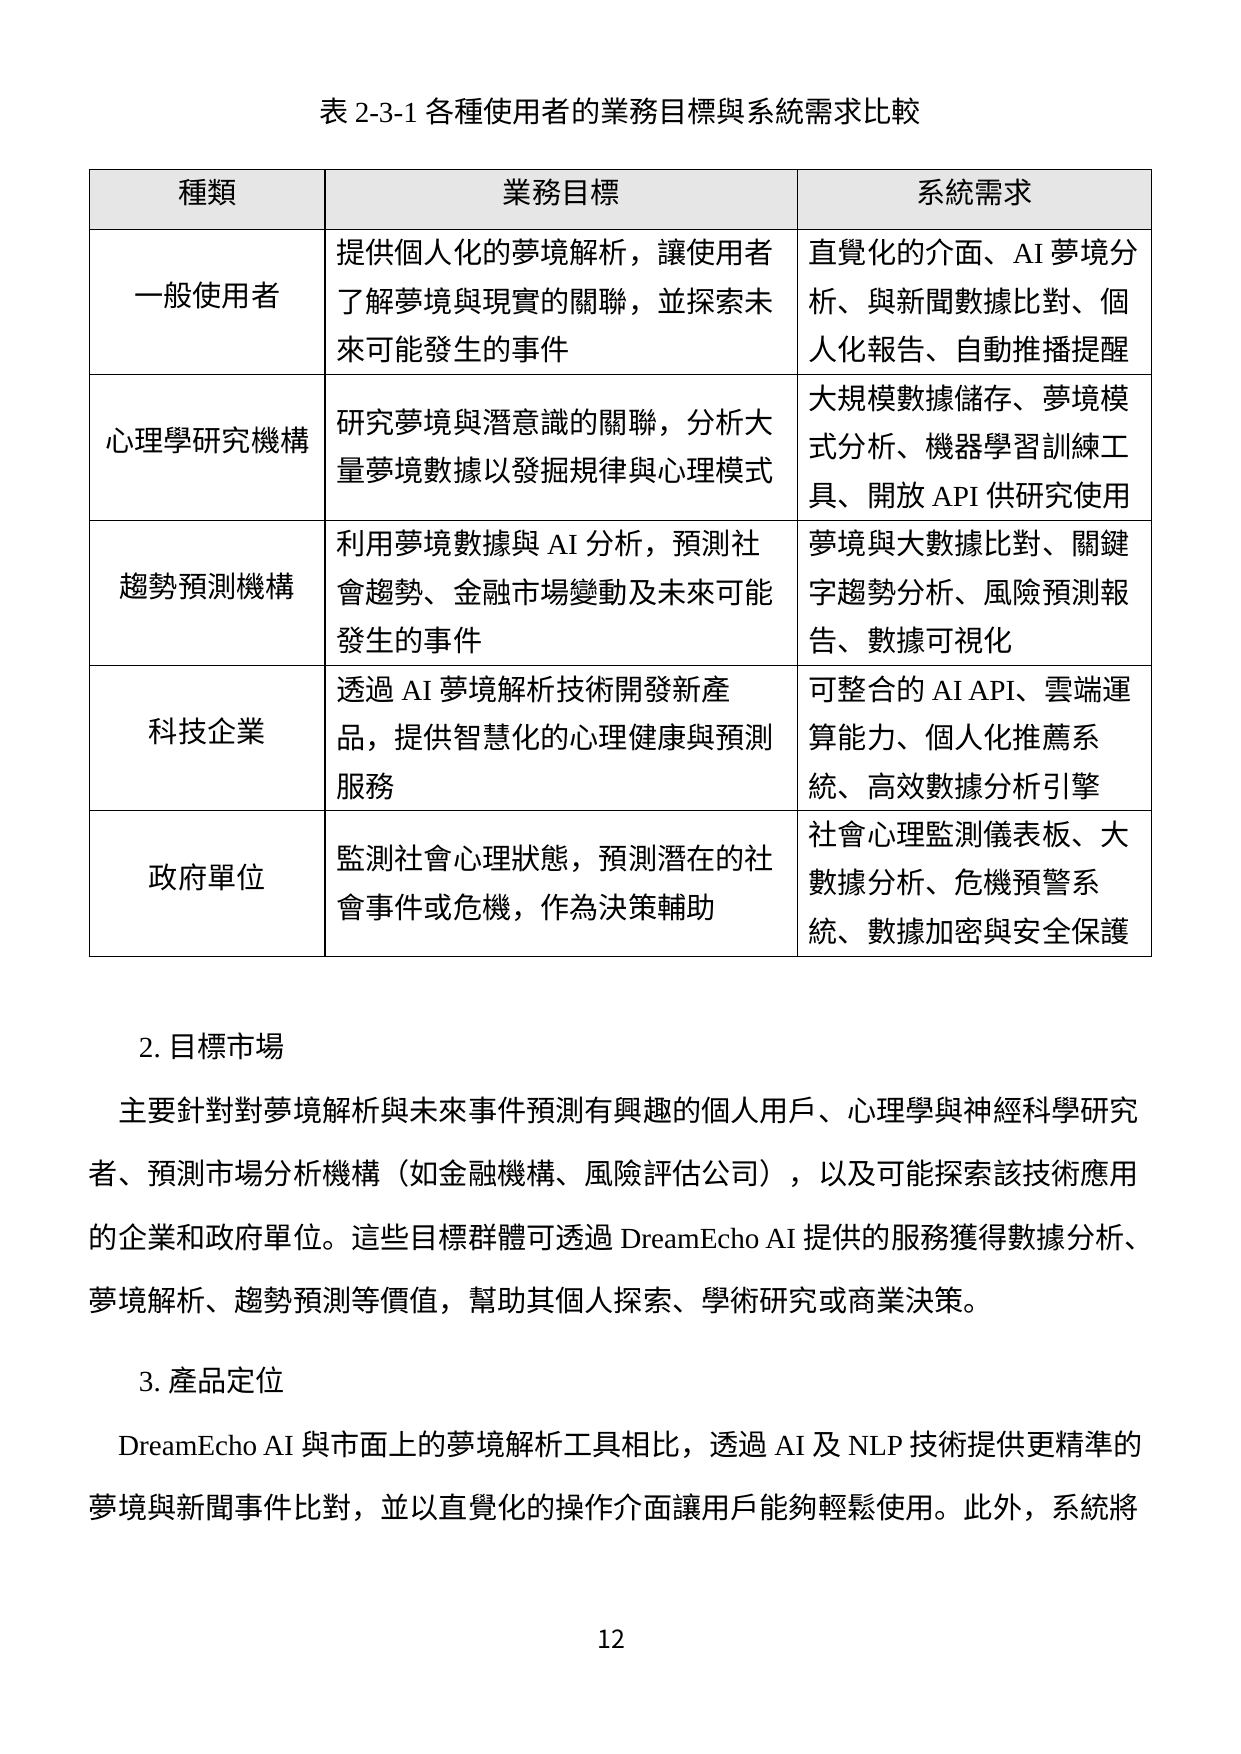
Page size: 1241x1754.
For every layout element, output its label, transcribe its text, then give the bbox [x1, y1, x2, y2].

table_cell 趨勢預測機構 [90, 521, 324, 665]
table_cell 可整合的 AI API、雲端運算能力、個人化推薦系統、高效數據分析引擎 [798, 666, 1151, 810]
text 3. 產品定位 DreamEcho AI 與市面上的夢境解析工具相比，透過 AI 及 NLP 技術提供更精準的夢境與新聞事件比對，並以直覺化的操作介面讓用戶能夠輕鬆使用。此外，系統將整合數據分析與行動應用，確保高效、即時的解析體驗，並提供個人化的夢境預測功能，以提升使用者體驗與市場競爭力。 [89, 1358, 1152, 1527]
text 2. 目標市場 主要針對對夢境解析與未來事件預測有興趣的個人用戶、心理學與神經科學研究者、預測市場分析機構（如金融機構、風險評估公司），以及可能探索該技術應用的企業和政府單位。這些目標群體可透過 DreamEcho AI 提供的服務獲得數據分析、夢境解析、趨勢預測等價值，幫助其個人探索、學術研究或商業決策。 [89, 1024, 1152, 1320]
table_cell 科技企業 [90, 666, 324, 810]
table_cell 政府單位 [90, 811, 324, 956]
table_cell 大規模數據儲存、夢境模式分析、機器學習訓練工具、開放 API 供研究使用 [798, 375, 1151, 519]
text 表2-3-1 各種使用者的業務目標與系統需求比較 [89, 89, 1152, 131]
table_cell 心理學研究機構 [90, 375, 324, 519]
table_cell 監測社會心理狀態，預測潛在的社會事件或危機，作為決策輔助 [326, 811, 797, 956]
table_cell 社會心理監測儀表板、大數據分析、危機預警系統、數據加密與安全保護 [798, 811, 1151, 956]
table_cell 透過 AI 夢境解析技術開發新產品，提供智慧化的心理健康與預測服務 [326, 666, 797, 810]
table_cell 利用夢境數據與 AI 分析，預測社會趨勢、金融市場變動及未來可能發生的事件 [326, 521, 797, 665]
table_cell 研究夢境與潛意識的關聯，分析大量夢境數據以發掘規律與心理模式 [326, 375, 797, 519]
table_cell 一般使用者 [90, 230, 324, 374]
table_header 種類 [90, 170, 324, 229]
table_cell 直覺化的介面、AI 夢境分析、與新聞數據比對、個人化報告、自動推播提醒 [798, 230, 1151, 374]
table_header 系統需求 [798, 170, 1151, 229]
table_header 業務目標 [326, 170, 797, 229]
table_cell 夢境與大數據比對、關鍵字趨勢分析、風險預測報告、數據可視化 [798, 521, 1151, 665]
table_cell 提供個人化的夢境解析，讓使用者了解夢境與現實的關聯，並探索未來可能發生的事件 [326, 230, 797, 374]
